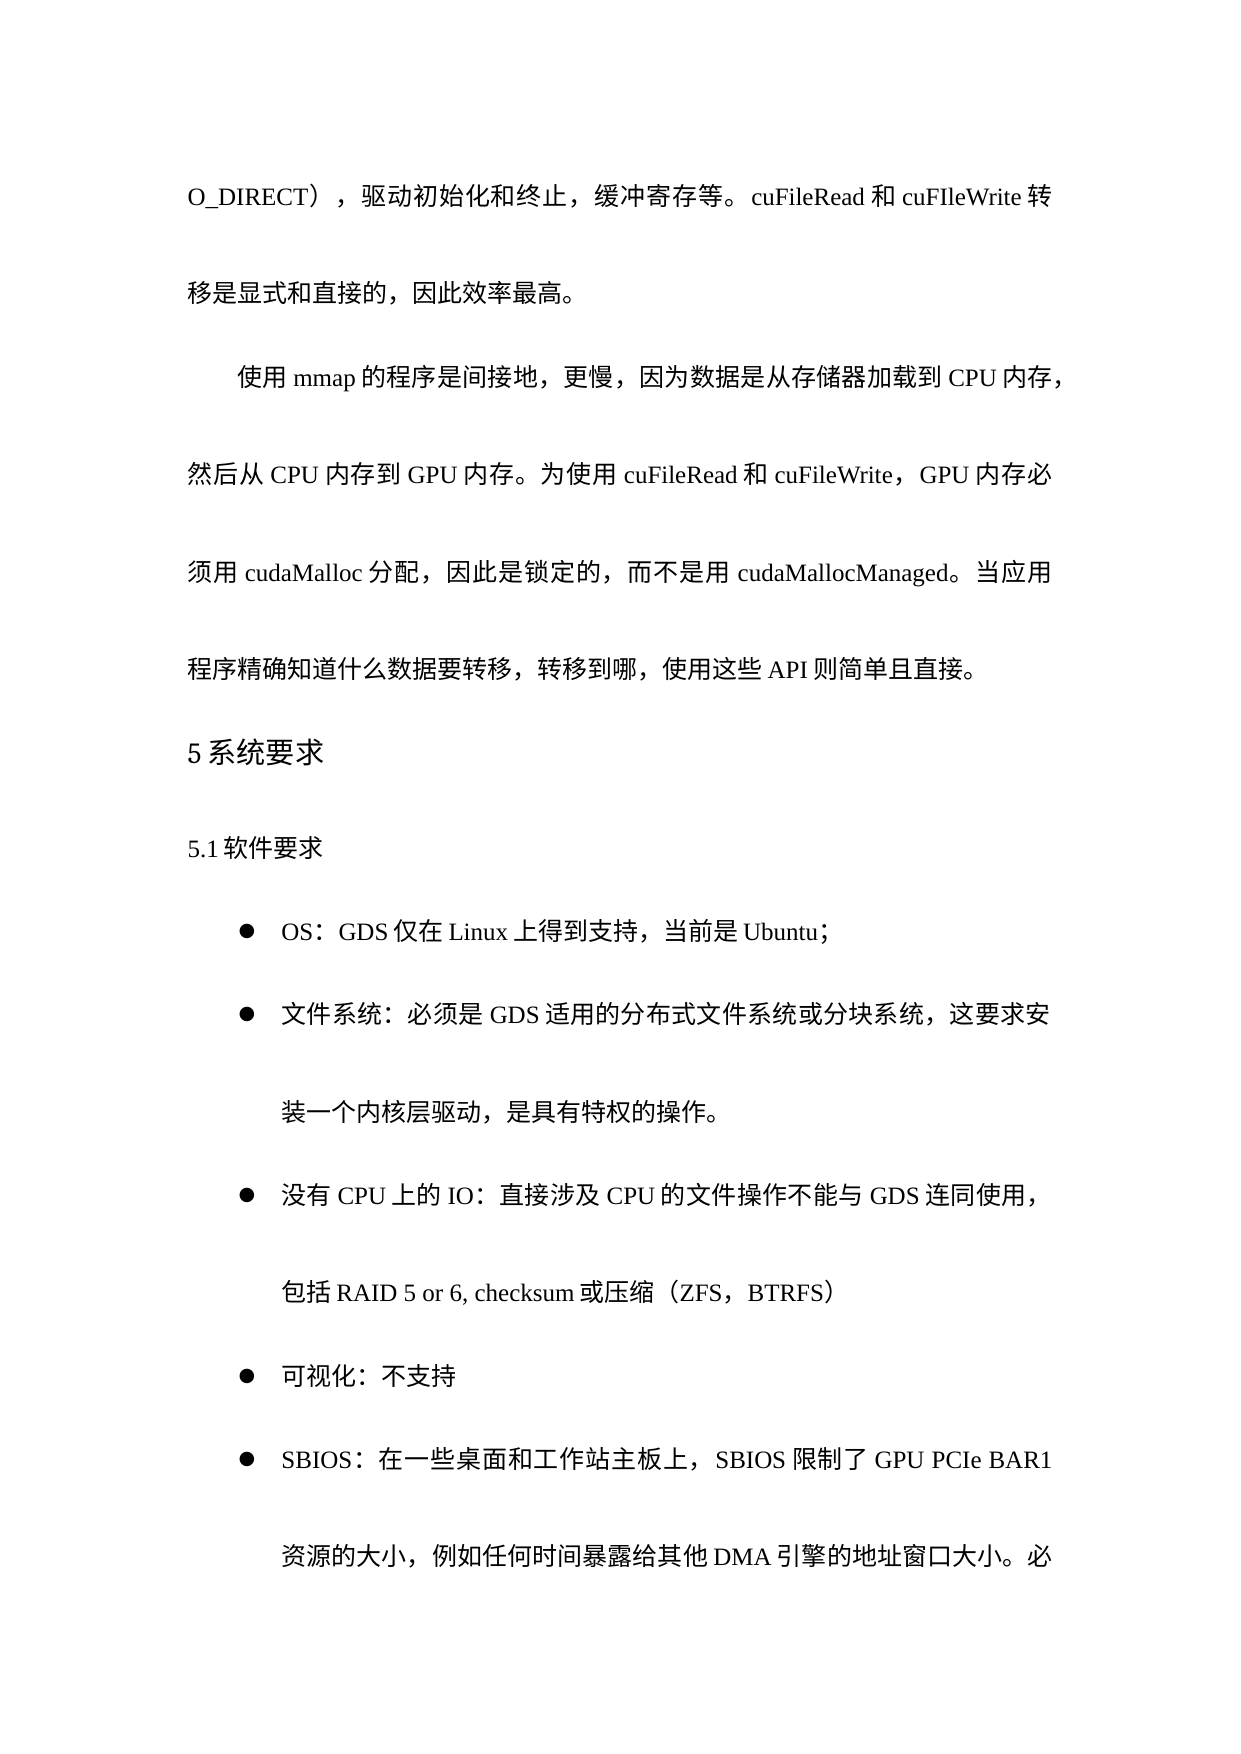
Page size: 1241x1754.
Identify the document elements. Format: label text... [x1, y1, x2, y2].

text 5.1软件要求 [187, 814, 1053, 879]
list 文件系统：必须是GDS适用的分布式文件系统或分块系统，这要求安装一个内核层驱动，是具有特权的操作。 [237, 980, 1053, 1143]
subtitle 5系统要求 [187, 718, 1053, 783]
list 可视化：不支持 [237, 1342, 1053, 1407]
text 使用mmap的程序是间接地，更慢，因为数据是从存储器加载到CPU内存，然后从CPU内存到GPU内存。为使用cuFileRead和cuFileWrite，GPU内存必须用cudaMalloc分配，因此是锁定的，而不是用cudaMallocManaged。当应用程序精确知道什么数据要转移，转移到哪，使用这些API则简单且直接。 [187, 343, 1053, 700]
list 没有CPU上的IO：直接涉及CPU的文件操作不能与GDS连同使用，包括RAID 5 or 6, checksum或压缩（ZFS，BTRFS） [237, 1161, 1053, 1323]
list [237, 1425, 1053, 1587]
list OS：GDS仅在Linux上得到支持，当前是Ubuntu； [237, 897, 1053, 962]
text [187, 162, 1053, 324]
